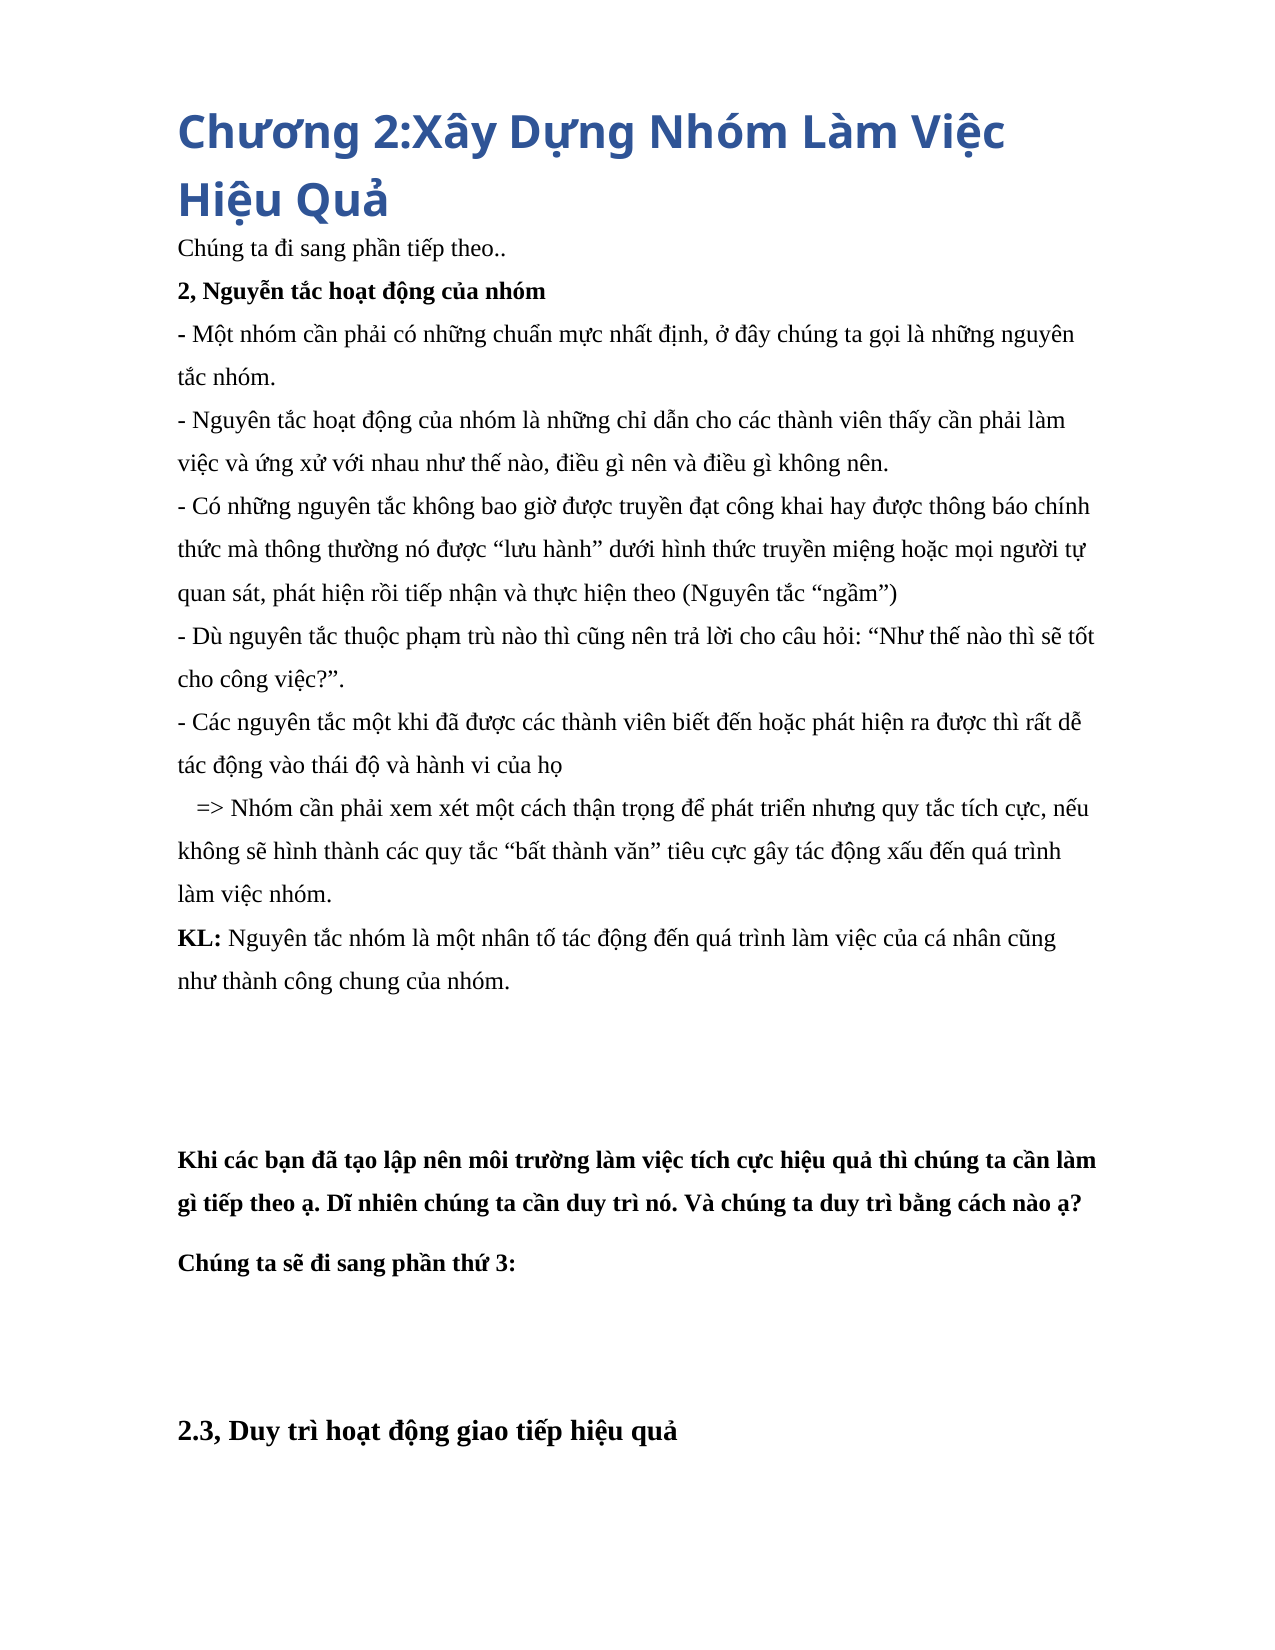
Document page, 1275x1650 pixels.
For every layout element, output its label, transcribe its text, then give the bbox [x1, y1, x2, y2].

text Chúng ta sẽ đi sang phần thứ 3: [177, 1248, 1098, 1277]
text Chúng ta đi sang phần tiếp theo.. 2, Nguyễn tắc hoạt động của nhóm - Một nhóm cần phải có những chuẩn mực nhất định, ở đây chúng ta gọi là những nguyên tắc nhóm. - Nguyên tắc hoạt động của nhóm là những chỉ dẫn cho các thành viên thấy cần phải làm việc và ứng xử với nhau như thế nào, điều gì nên và điều gì không nên. - Có những nguyên tắc không bao giờ được truyền đạt công khai hay được thông báo chính thức mà thông thường nó được “lưu hành” dưới hình thức truyền miệng hoặc mọi người tự quan sát, phát hiện rồi tiếp nhận và thực hiện theo (Nguyên tắc “ngầm”) - Dù nguyên tắc thuộc phạm trù nào thì cũng nên trả lời cho câu hỏi: “Như thế nào thì sẽ tốt cho công việc?”. - Các nguyên tắc một khi đã được các thành viên biết đến hoặc phát hiện ra được thì rất dễ tác động vào thái độ và hành vi của họ => Nhóm cần phải xem xét một cách thận trọng để phát triển nhưng quy tắc tích cực, nếu không sẽ hình thành các quy tắc “bất thành văn” tiêu cực gây tác động xấu đến quá trình làm việc nhóm. KL: Nguyên tắc nhóm là một nhân tố tác động đến quá trình làm việc của cá nhân cũng như thành công chung của nhóm. [177, 233, 1098, 994]
text Khi các bạn đã tạo lập nên môi trường làm việc tích cực hiệu quả thì chúng ta cần làm gì tiếp theo ạ. Dĩ nhiên chúng ta cần duy trì nó. Và chúng ta duy trì bằng cách nào ạ? [177, 1145, 1098, 1217]
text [177, 1368, 1098, 1447]
